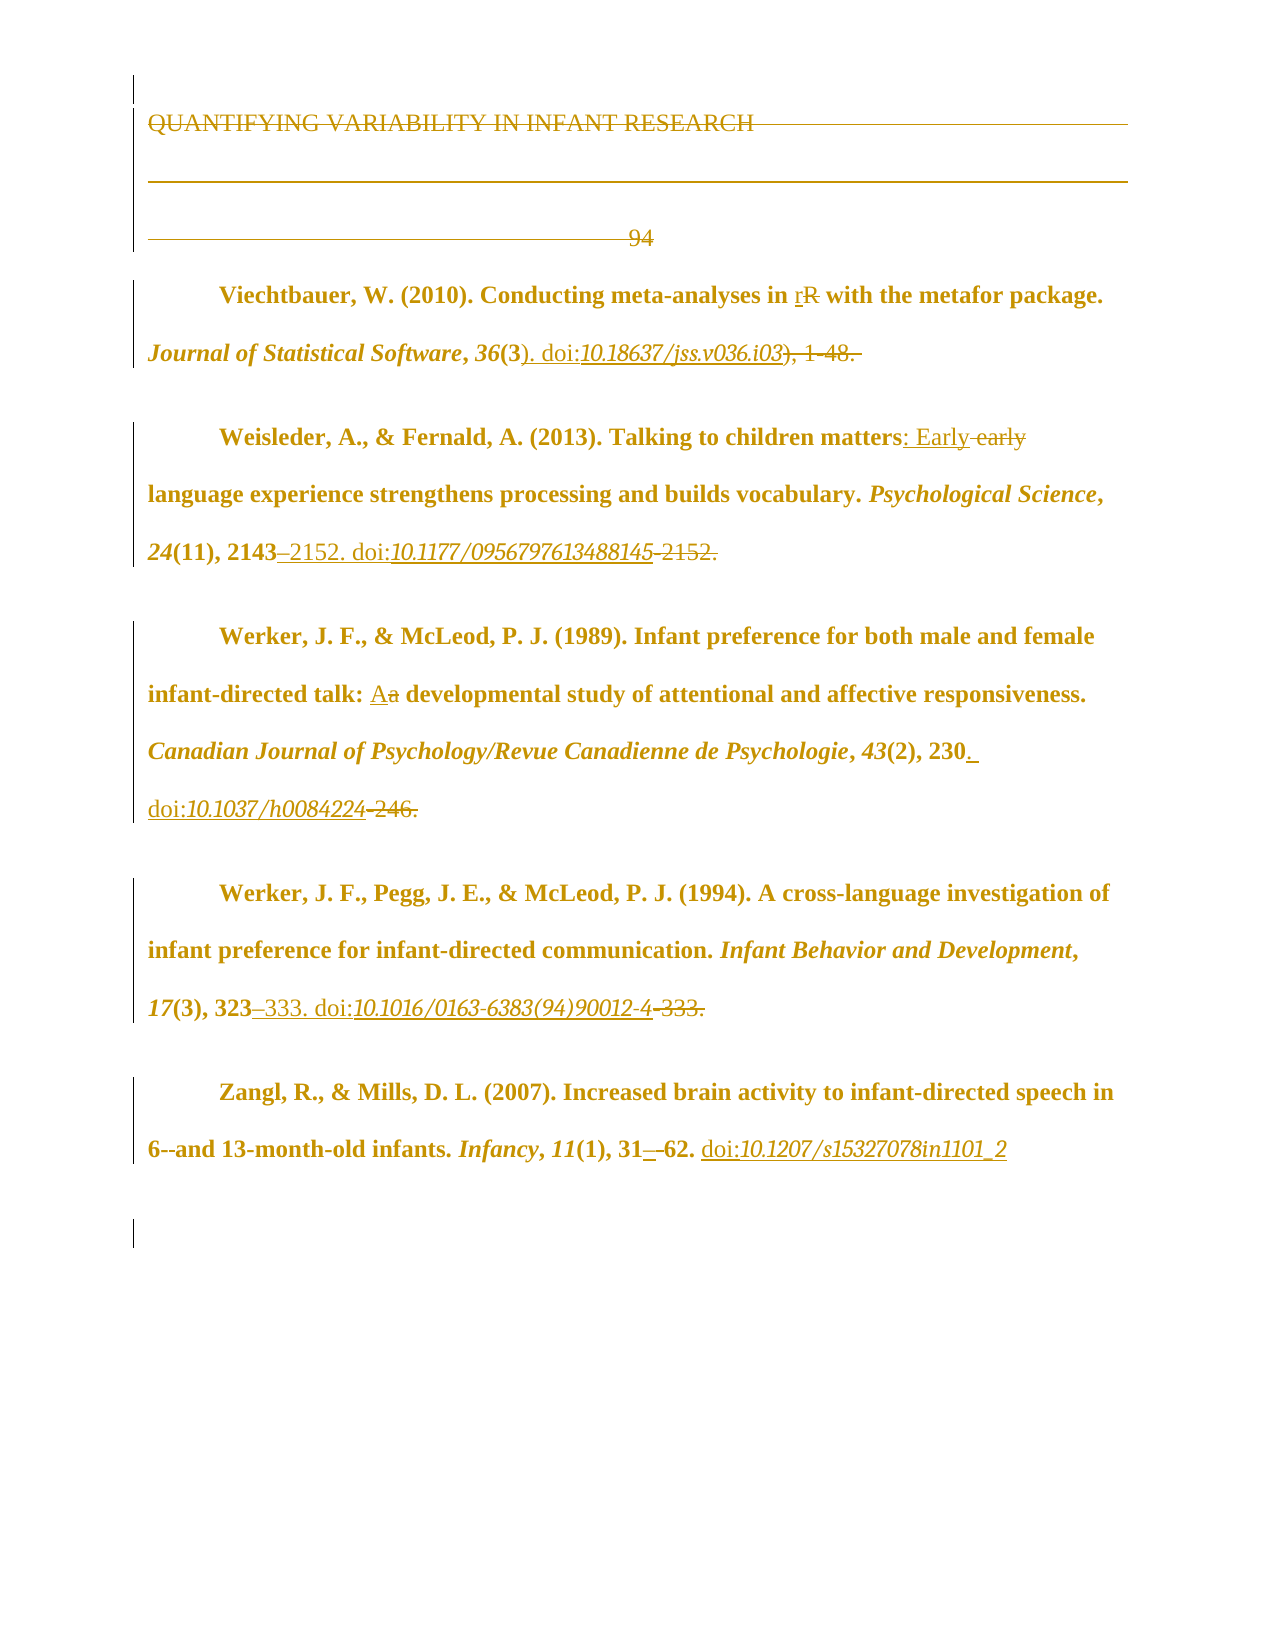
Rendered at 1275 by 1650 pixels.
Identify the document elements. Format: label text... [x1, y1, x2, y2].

text Werker, J. F., Pegg, J. E., & McLeod, P. J. (1994). A cross-language investigation of infant preference for infant-directed communication. Infant Behavior and Development, 17(3), 323 [148, 878, 1127, 1022]
text Viechtbauer, W. (2010). Conducting meta-analyses in with the metafor package. Journal of Statistical Software, 36(3 [148, 280, 1127, 367]
text Werker, J. F., & McLeod, P. J. (1989). Infant preference for both male and female infant-directed talk: developmental study of attentional and affective responsiveness. Canadian Journal of Psychology/Revue Canadienne de Psychologie, 43(2), 230 [148, 621, 1127, 823]
text Weisleder, A., & Fernald, A. (2013). Talking to children matters language experience strengthens processing and builds vocabulary. Psychological Science, 24(11), 2143 [148, 422, 1127, 567]
text Zangl, R., & Mills, D. L. (2007). Increased brain activity to infant-directed speech in 6-and 13-month-old infants. Infancy, 11(1), 3162. [148, 1077, 1127, 1164]
